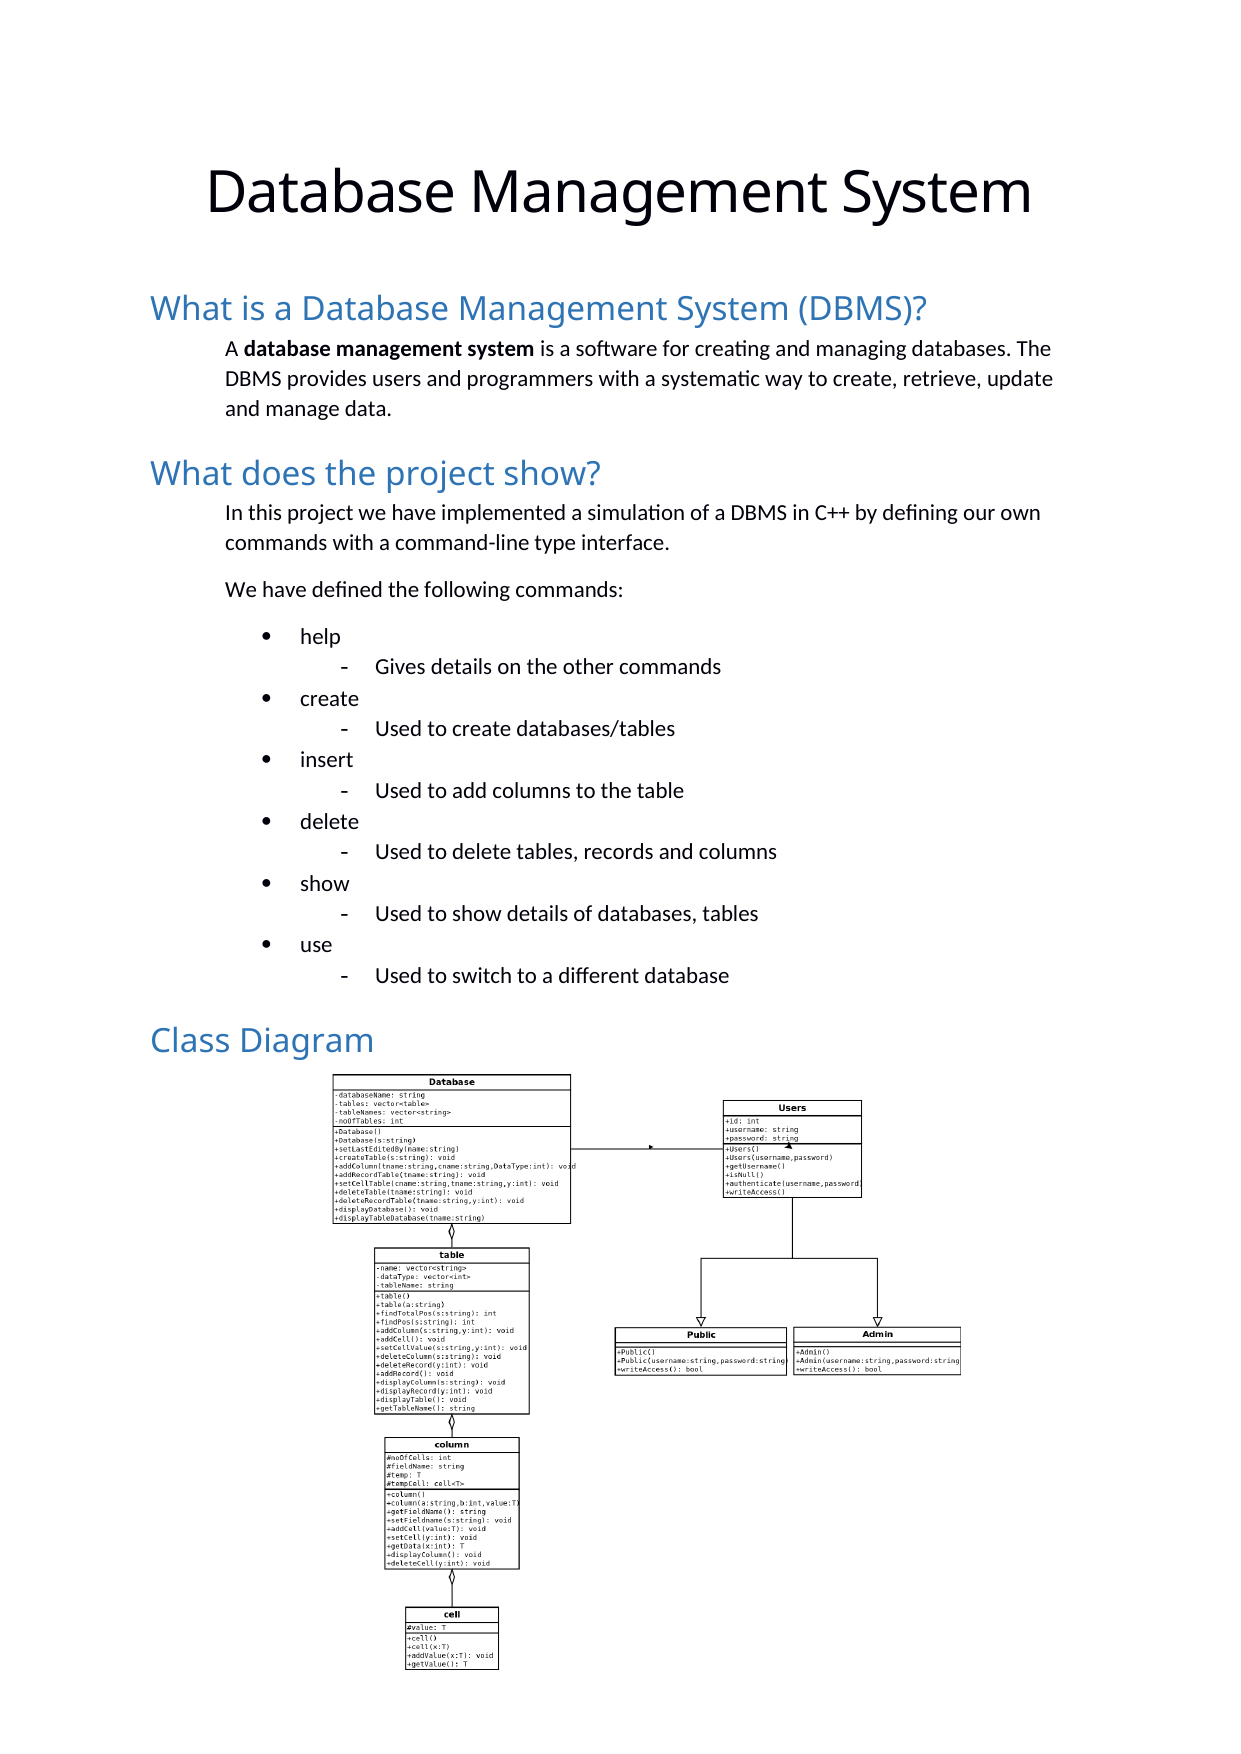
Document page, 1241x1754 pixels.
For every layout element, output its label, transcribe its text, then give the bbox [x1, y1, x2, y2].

picture [332, 1074, 961, 1670]
list Used to create databases/tables [337, 714, 1090, 743]
subtitle Class Diagram [150, 1017, 1090, 1063]
list Used to add columns to the table [337, 776, 1090, 805]
list delete [262, 807, 1090, 835]
list Used to show details of databases, tables [337, 899, 1090, 928]
list help [262, 622, 1090, 650]
list insert [262, 746, 1090, 773]
text In this project we have implemented a simulation of a DBMS in C++ by defining our own commands with a command-line type interface. [225, 498, 1090, 556]
text We have defined the following commands: [225, 575, 1090, 603]
subtitle What is a Database Management System (DBMS)? [150, 285, 1090, 330]
subtitle What does the project show? [150, 449, 1090, 495]
title Database Management System [150, 150, 1090, 229]
list use [262, 931, 1090, 958]
list Used to delete tables, records and columns [337, 837, 1090, 867]
text A database management system is a software for creating and managing databases. The DBMS provides users and programmers with a systematic way to create, retrieve, update and manage data. [225, 334, 1090, 422]
list Gives details on the other commands [337, 652, 1090, 682]
list show [262, 869, 1090, 897]
list Used to switch to a different database [337, 961, 1090, 990]
list create [262, 684, 1090, 712]
